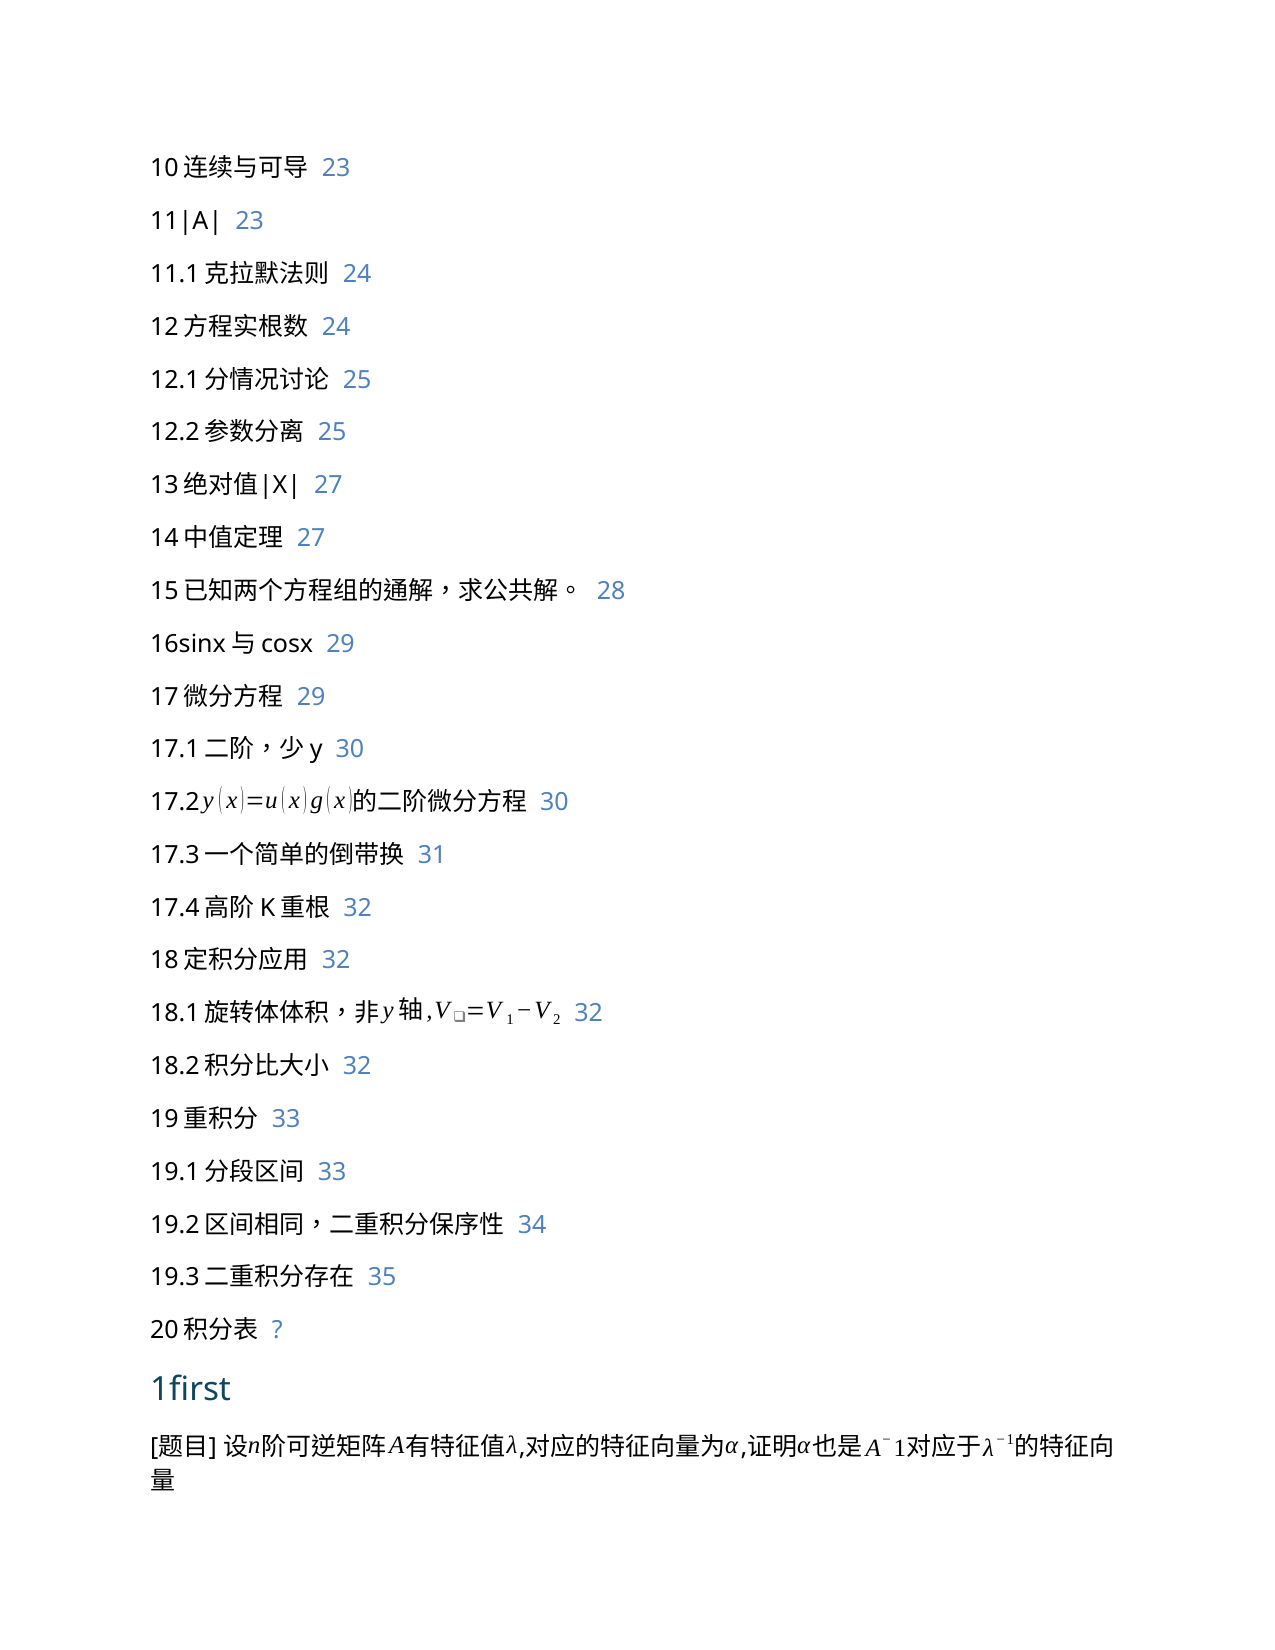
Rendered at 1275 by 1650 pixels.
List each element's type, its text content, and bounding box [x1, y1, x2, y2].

text 19.3二重积分存在 35 [150, 1259, 1125, 1293]
text 18.1旋转体体积，非 32 [150, 995, 1125, 1029]
text 15已知两个方程组的通解，求公共解。 28 [150, 572, 1125, 607]
text 11.1克拉默法则 24 [150, 256, 1125, 290]
text 17微分方程 29 [150, 678, 1125, 712]
text 13绝对值|X| 27 [150, 467, 1125, 501]
text 11|A| 23 [150, 203, 1125, 237]
text 20积分表 ? [150, 1312, 1125, 1346]
text 17.4高阶K重根 32 [150, 889, 1125, 923]
text 18定积分应用 32 [150, 942, 1125, 976]
text 16sinx与cosx 29 [150, 625, 1125, 659]
text [题目] 设阶可逆矩阵有特征值,对应的特征向量为,证明也是对应于的特征向量 [150, 1429, 1125, 1497]
text 18.2积分比大小 32 [150, 1048, 1125, 1082]
text 17.3一个简单的倒带换 31 [150, 837, 1125, 871]
text 12.2参数分离 25 [150, 414, 1125, 448]
text 17.1二阶，少y 30 [150, 731, 1125, 765]
text 12.1分情况讨论 25 [150, 361, 1125, 395]
text 19重积分 33 [150, 1101, 1125, 1135]
text 17.2的二阶微分方程 30 [150, 784, 1125, 818]
text 19.1分段区间 33 [150, 1153, 1125, 1187]
text 19.2区间相同，二重积分保序性 34 [150, 1206, 1125, 1240]
text 14中值定理 27 [150, 520, 1125, 554]
subtitle 1first [150, 1365, 1125, 1410]
text 10连续与可导 23 [150, 150, 1125, 184]
text 12方程实根数 24 [150, 308, 1125, 342]
